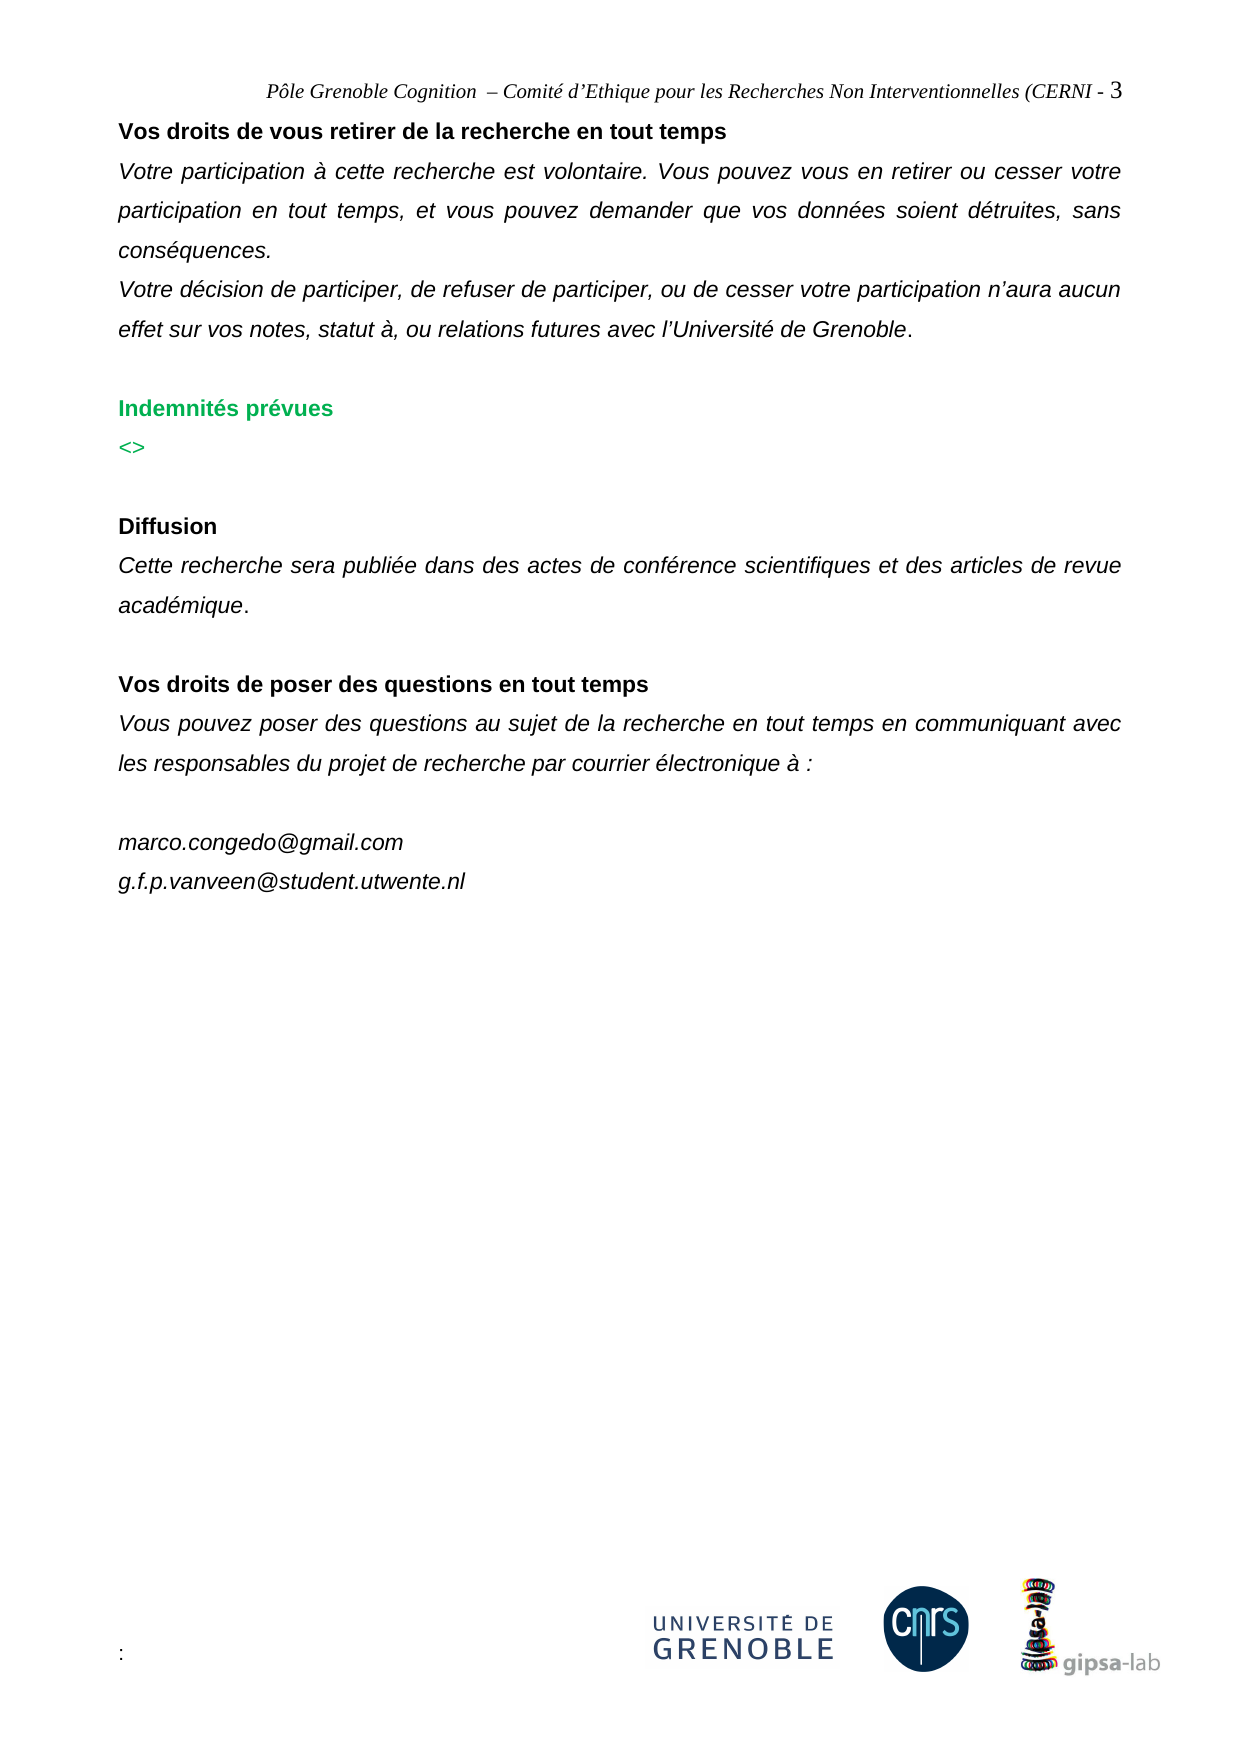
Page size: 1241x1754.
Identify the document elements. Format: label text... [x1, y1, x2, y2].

text Votre participation à cette recherche est volontaire. Vous pouvez vous en retirer ou cesser votre participation en tout temps, et vous pouvez demander que vos données soient détruites, sans conséquences. [118, 158, 1122, 263]
text g.f.p.vanveen@student.utwente.nl [118, 868, 1122, 894]
text Vous pouvez poser des questions au sujet de la recherche en tout temps en communiquant avec les responsables du projet de recherche par courrier électronique à : [118, 710, 1122, 776]
text <> [118, 434, 1122, 460]
text Cette recherche sera publiée dans des actes de conférence scientifiques et des articles de revue académique. [118, 552, 1122, 618]
picture [645, 1606, 841, 1669]
picture [883, 1586, 969, 1672]
text Votre décision de participer, de refuser de participer, ou de cesser votre participation n’aura aucun effet sur vos notes, statut à, ou relations futures avec l’Université de Grenoble. [118, 276, 1122, 342]
text Diffusion [118, 513, 1122, 539]
text Vos droits de poser des questions en tout temps [118, 671, 1122, 697]
text Indemnités prévues [118, 394, 1122, 421]
picture [1011, 1574, 1161, 1678]
text Vos droits de vous retirer de la recherche en tout temps [118, 118, 1122, 144]
text marco.congedo@gmail.com [118, 829, 1122, 855]
